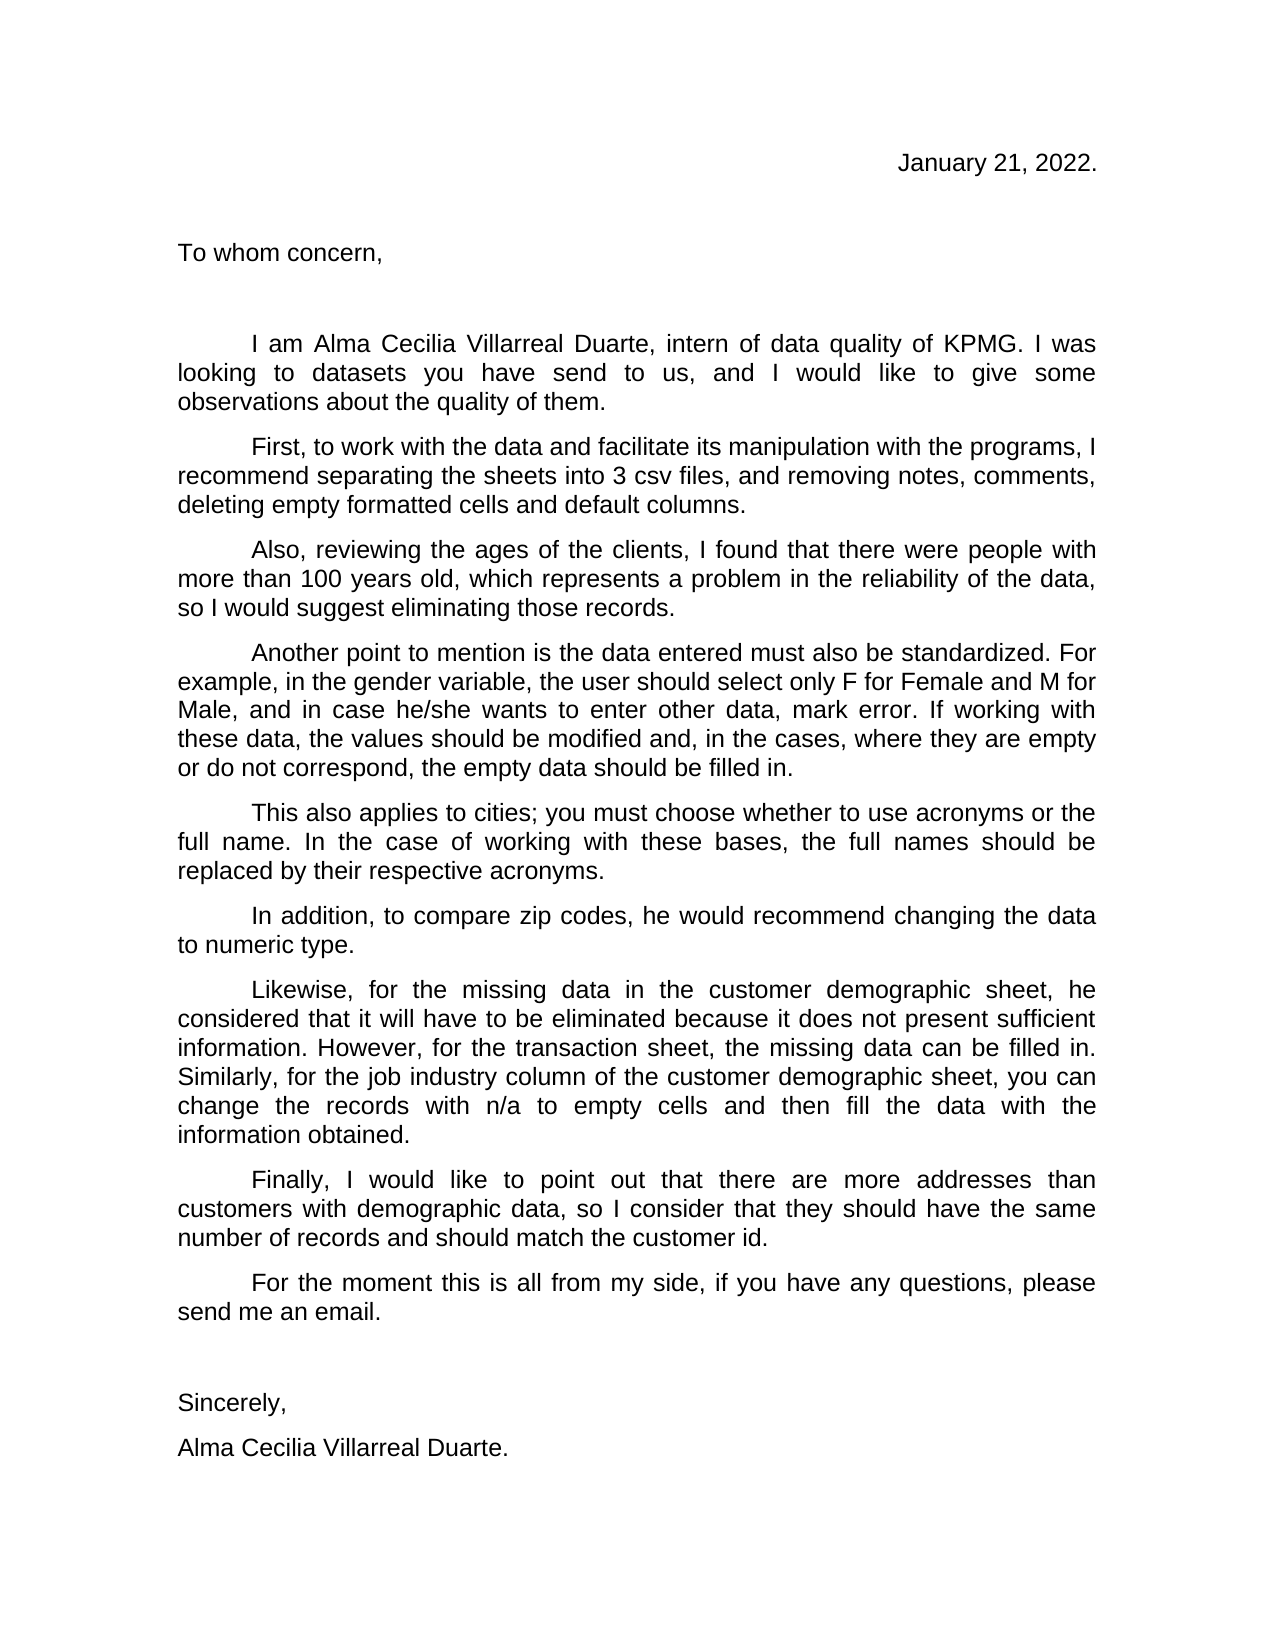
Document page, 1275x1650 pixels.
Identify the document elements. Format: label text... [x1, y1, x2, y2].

text This also applies to cities; you must choose whether to use acronyms or the full name. In the case of working with these bases, the full names should be replaced by their respective acronyms. [177, 798, 1098, 885]
text Finally, I would like to point out that there are more addresses than customers with demographic data, so I consider that they should have the same number of records and should match the customer id. [177, 1165, 1098, 1251]
text First, to work with the data and facilitate its manipulation with the programs, I recommend separating the sheets into 3 csv files, and removing notes, comments, deleting empty formatted cells and default columns. [177, 432, 1098, 518]
text January 21, 2022. [177, 148, 1098, 176]
text I am Alma Cecilia Villarreal Duarte, intern of data quality of KPMG. I was looking to datasets you have send to us, and I would like to give some observations about the quality of them. [177, 329, 1098, 416]
text To whom concern, [177, 238, 1098, 267]
text Likewise, for the missing data in the customer demographic sheet, he considered that it will have to be eliminated because it does not present sufficient information. However, for the transaction sheet, the missing data can be filled in. Similarly, for the job industry column of the customer demographic sheet, you can change the records with n/a to empty cells and then fill the data with the information obtained. [177, 976, 1098, 1148]
text Also, reviewing the ages of the clients, I found that there were people with more than 100 years old, which represents a problem in the reliability of the data, so I would suggest eliminating those records. [177, 535, 1098, 621]
text For the moment this is all from my side, if you have any questions, please send me an email. [177, 1268, 1098, 1326]
text In addition, to compare zip codes, he would recommend changing the data to numeric type. [177, 901, 1098, 959]
text Sincerely, [177, 1388, 1098, 1416]
text Alma Cecilia Villarreal Duarte. [177, 1433, 1098, 1462]
text Another point to mention is the data entered must also be standardized. For example, in the gender variable, the user should select only F for Female and M for Male, and in case he/she wants to enter other data, mark error. If working with these data, the values should be modified and, in the cases, where they are empty or do not correspond, the empty data should be filled in. [177, 638, 1098, 782]
